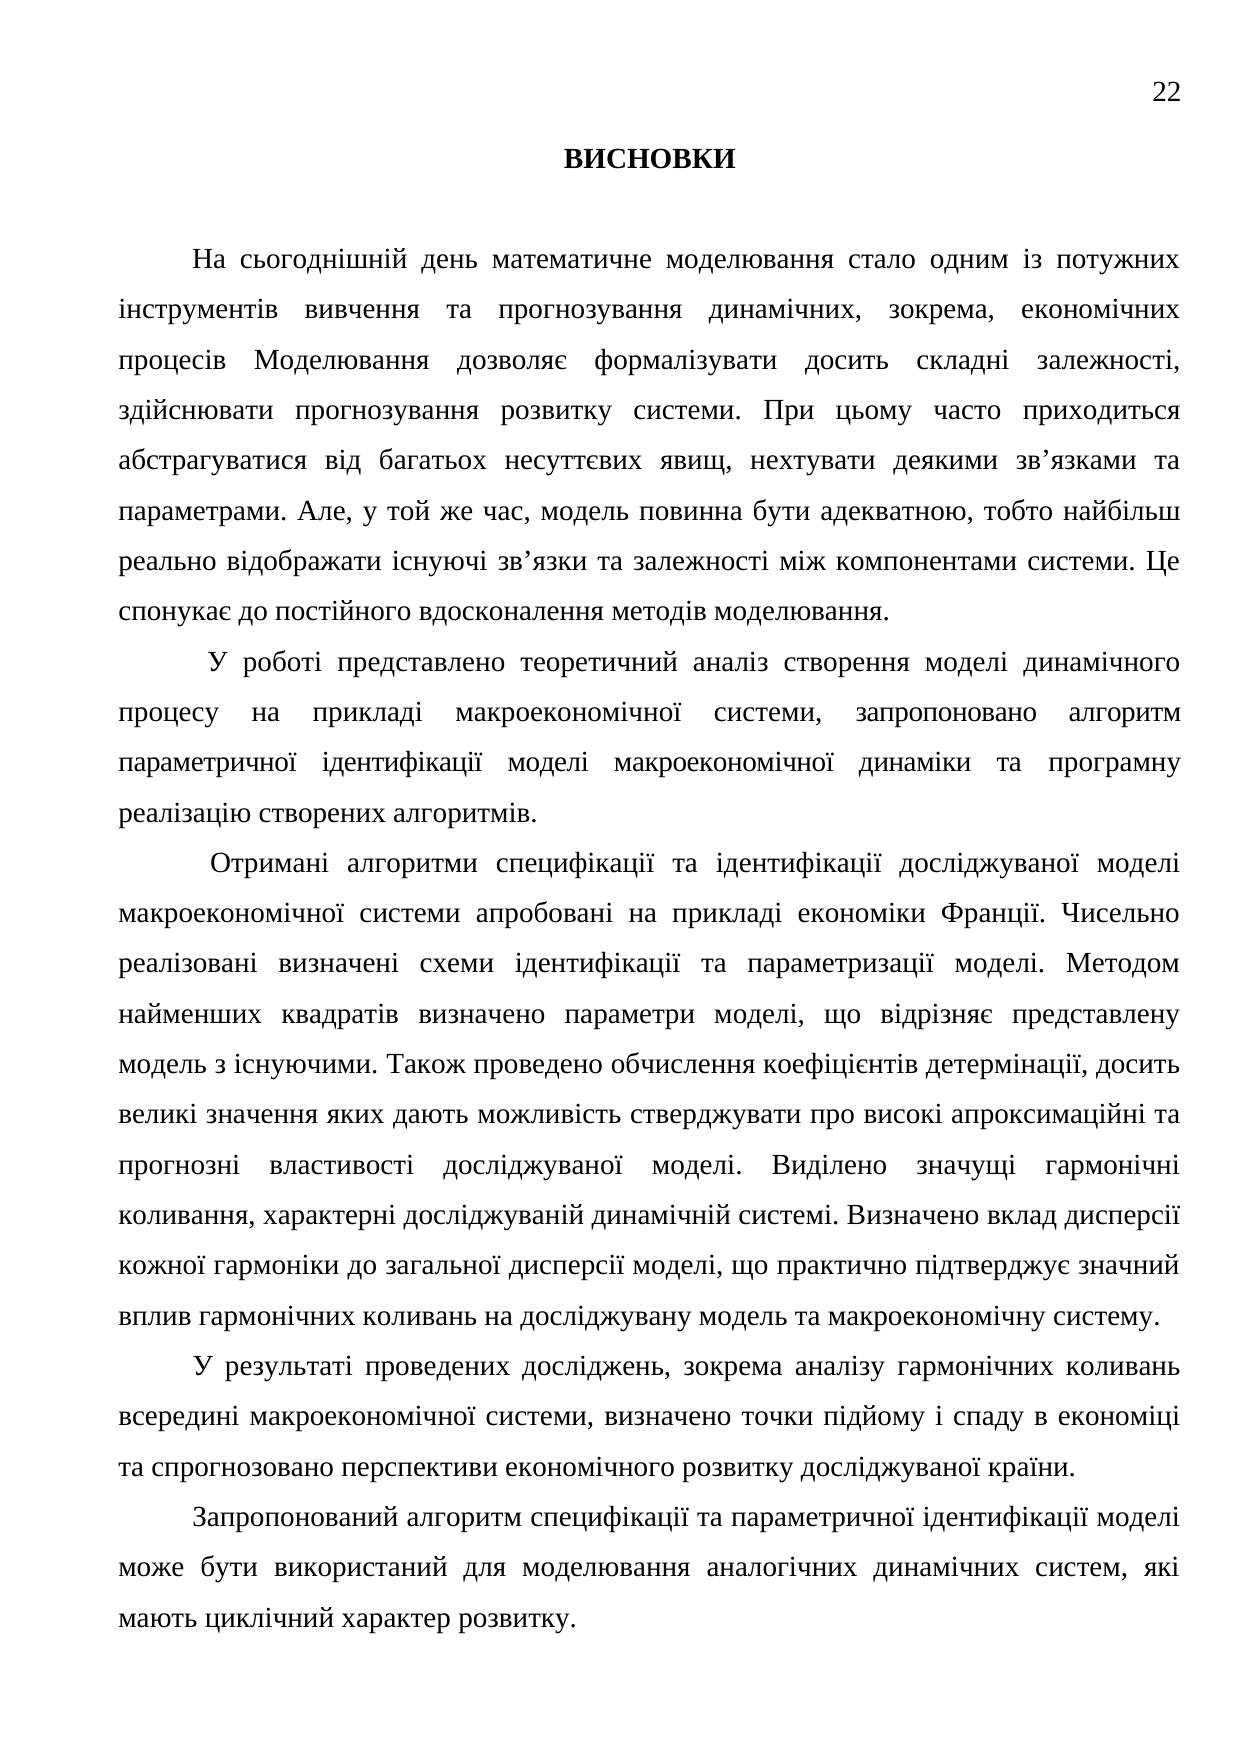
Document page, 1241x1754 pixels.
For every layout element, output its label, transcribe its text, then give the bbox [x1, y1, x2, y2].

subtitle ВИСНОВКИ [118, 141, 1181, 174]
text Запропонований алгоритм специфікації та параметричної ідентифікації моделі може бути використаний для моделювання аналогічних динамічних систем, які мають циклічний характер розвитку. [118, 1499, 1181, 1633]
text У результаті проведених досліджень, зокрема аналізу гармонічних коливань всередині макроекономічної системи, визначено точки підйому і спаду в економіці та спрогнозовано перспективи економічного розвитку досліджуваної країни. [118, 1348, 1181, 1482]
text Отримані алгоритми специфікації та ідентифікації досліджуваної моделі макроекономічної системи апробовані на прикладі економіки Франції. Чисельно реалізовані визначені схеми ідентифікації та параметризації моделі. Методом найменших квадратів визначено параметри моделі, що відрізняє представлену модель з існуючими. Також проведено обчислення коефіцієнтів детермінації, досить великі значення яких дають можливість стверджувати про високі апроксимаційні та прогнозні властивості досліджуваної моделі. Виділено значущі гармонічні коливання, характерні досліджуваній динамічній системі. Визначено вклад дисперсії кожної гармоніки до загальної дисперсії моделі, що практично підтверджує значний вплив гармонічних коливань на досліджувану модель та макроекономічну систему. [118, 845, 1181, 1331]
text На сьогоднішній день математичне моделювання стало одним із потужних інструментів вивчення та прогнозування динамічних, зокрема, економічних процесів Моделювання дозволяє формалізувати досить складні залежності, здійснювати прогнозування розвитку системи. При цьому часто приходиться абстрагуватися від багатьох несуттєвих явищ, нехтувати деякими зв’язками та параметрами. Але, у той же час, модель повинна бути адекватною, тобто найбільш реально відображати існуючі зв’язки та залежності між компонентами системи. Це спонукає до постійного вдосконалення методів моделювання. [118, 241, 1181, 627]
text У роботі представлено теоретичний аналіз створення моделі динамічного процесу на прикладі макроекономічної системи, запропоновано алгоритм параметричної ідентифікації моделі макроекономічної динаміки та програмну реалізацію створених алгоритмів. [118, 644, 1181, 828]
